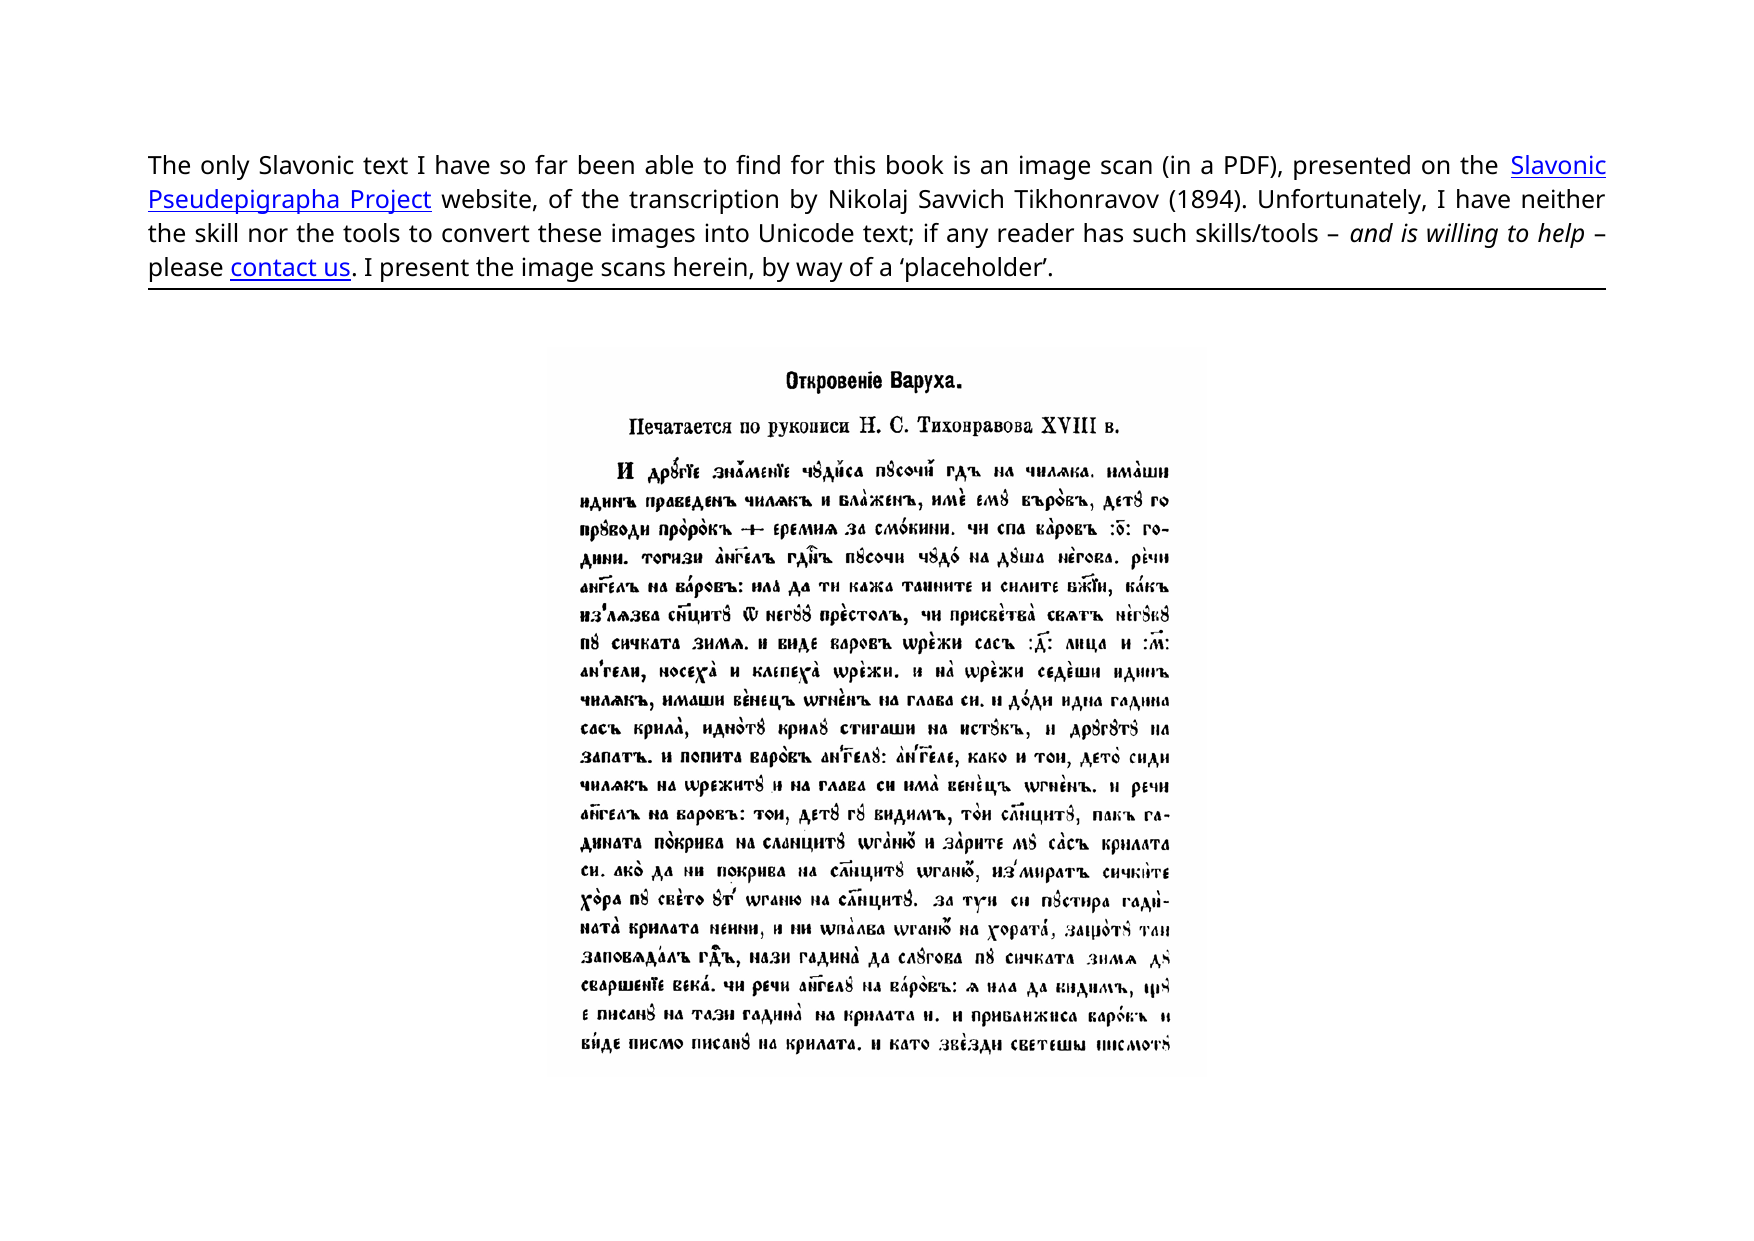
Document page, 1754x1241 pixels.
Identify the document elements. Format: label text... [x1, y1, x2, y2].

text The only Slavonic text I have so far been able to find for this book is an image scan (in a PDF), presented on the Slavonic Pseudepigrapha Project website, of the transcription by Nikolaj Savvich Tikhonravov (1894). Unfortunately, I have neither the skill nor the tools to convert these images into Unicode text; if any reader has such skills/tools – and is willing to help – please contact us. I present the image scans herein, by way of a ‘placeholder’. [148, 148, 1606, 284]
picture [547, 347, 1207, 1077]
